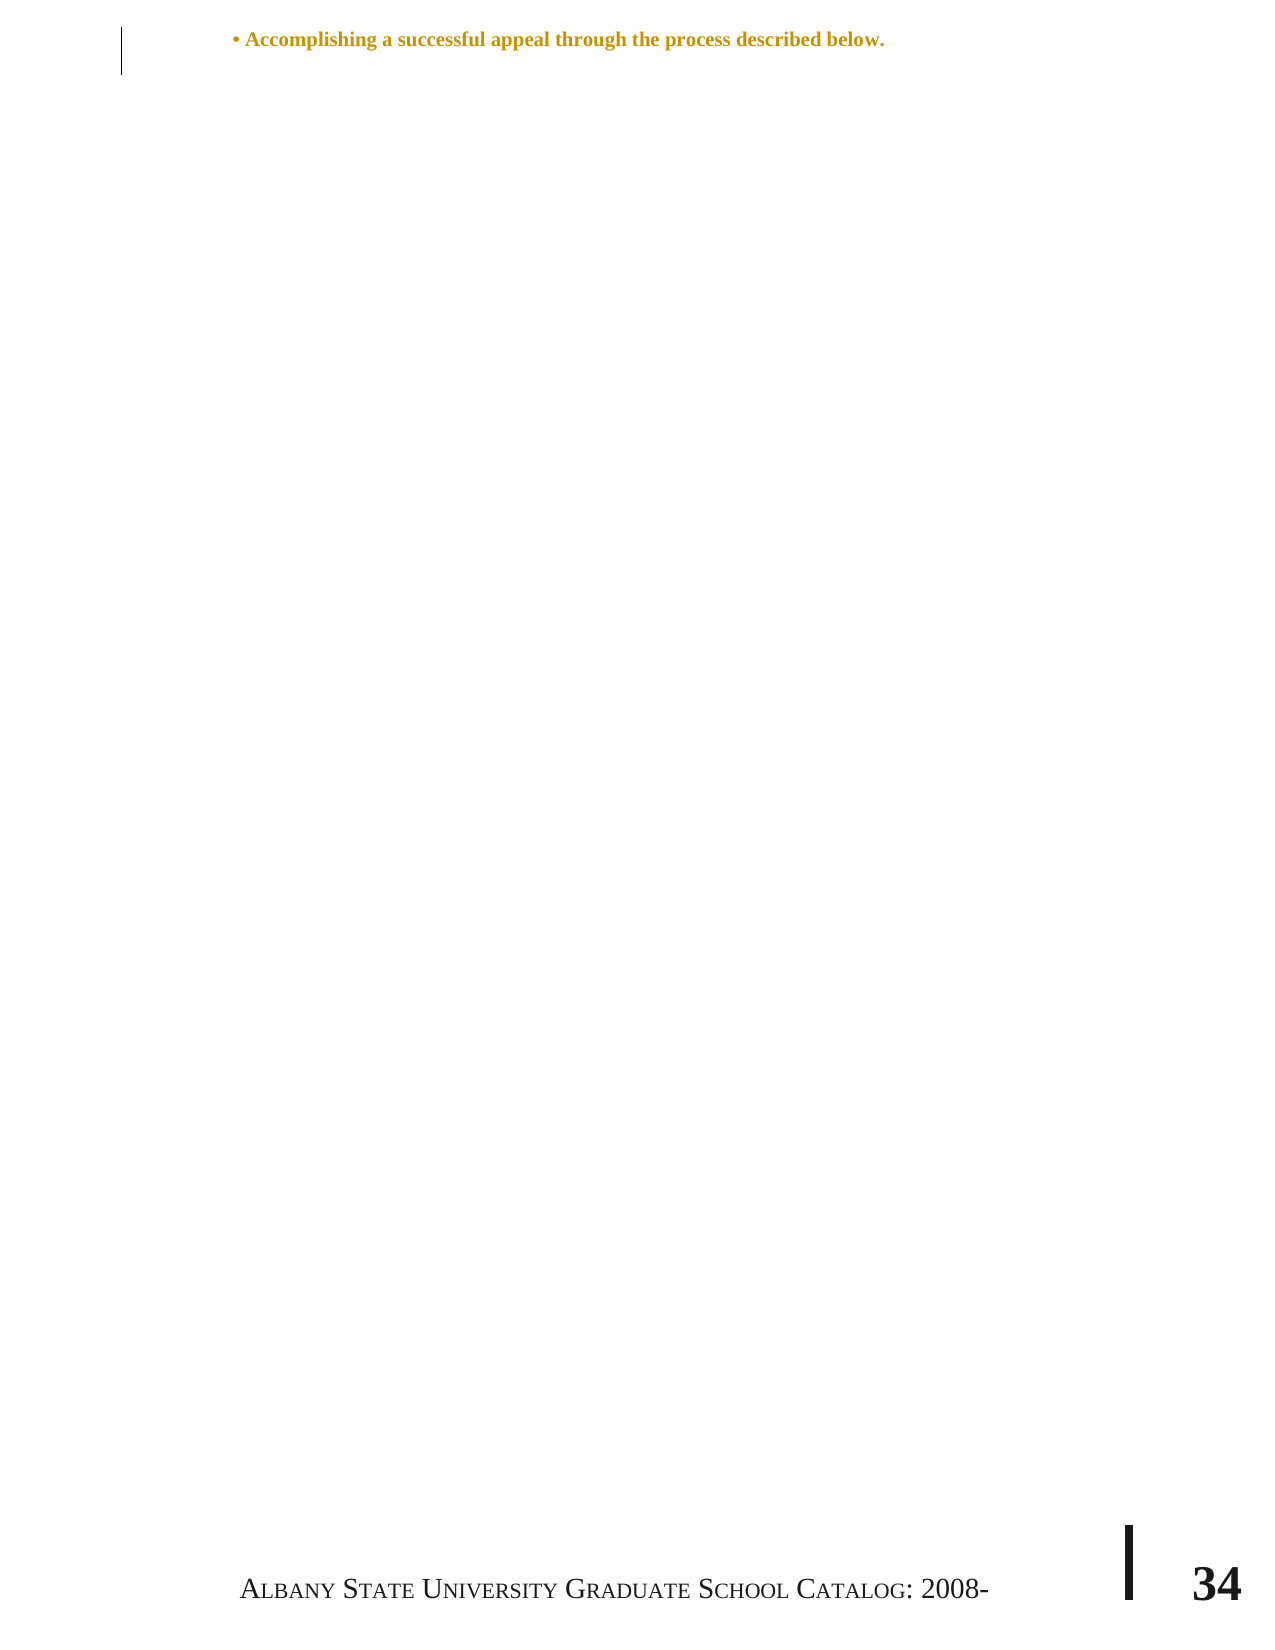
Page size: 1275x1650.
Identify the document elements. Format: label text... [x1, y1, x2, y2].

text • Accomplishing a successful appeal through the process described below. [232, 27, 1254, 51]
